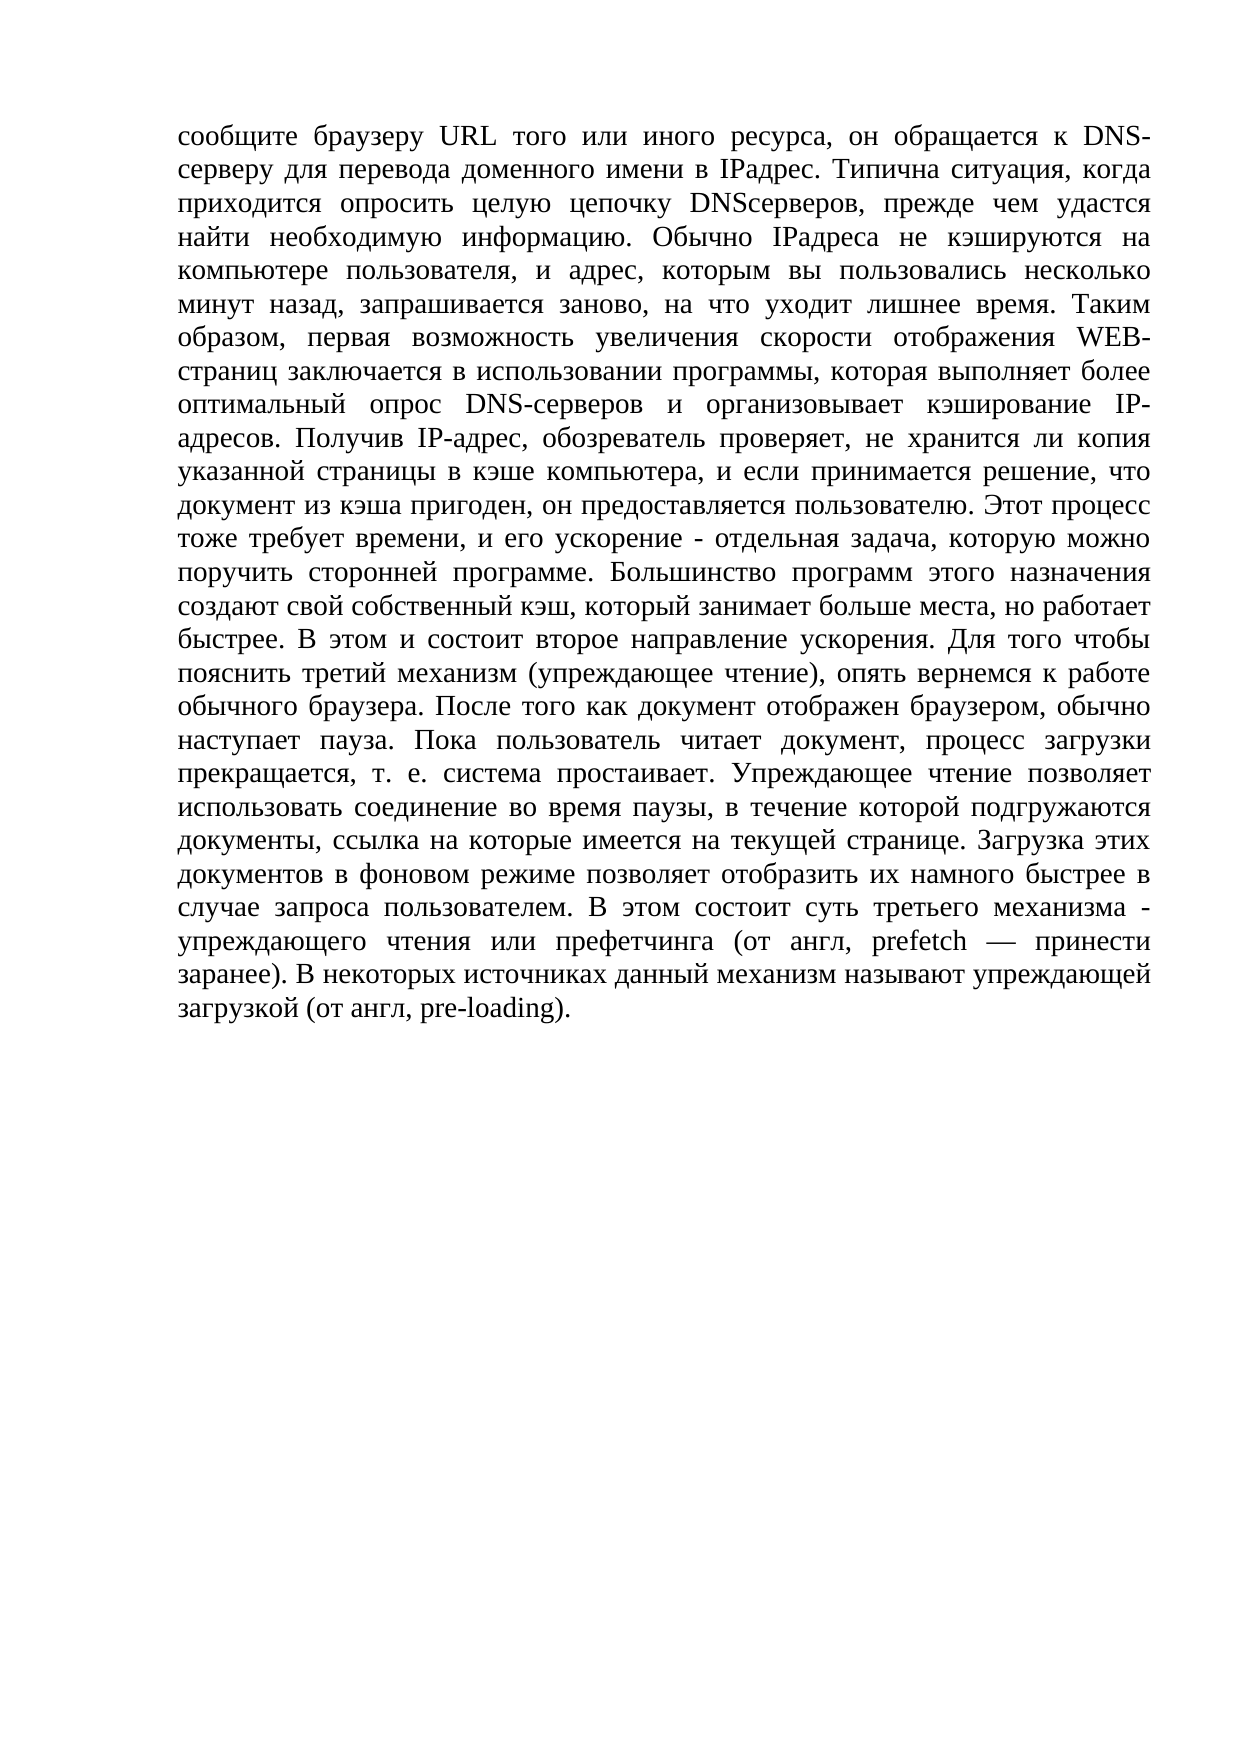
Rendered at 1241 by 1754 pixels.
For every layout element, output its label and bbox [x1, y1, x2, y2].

text [177, 118, 1152, 1024]
